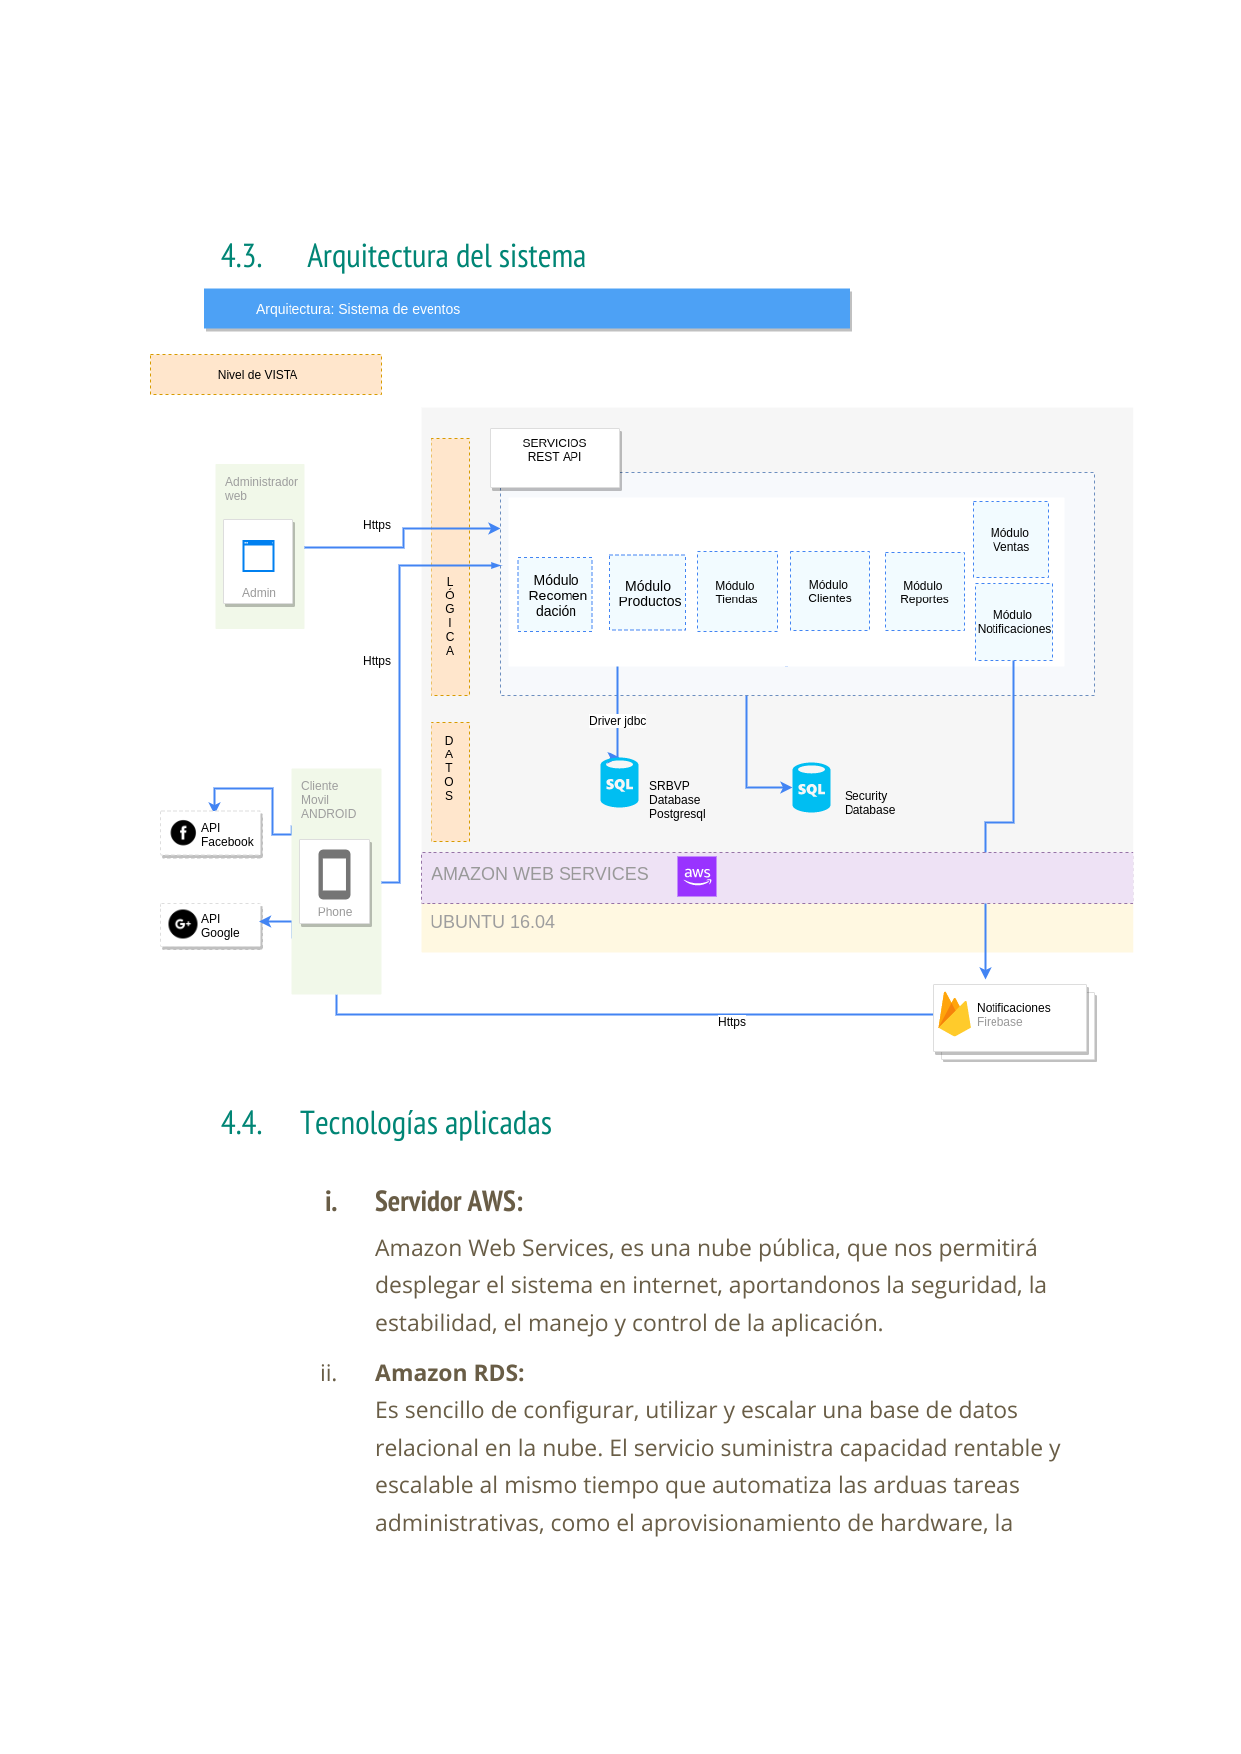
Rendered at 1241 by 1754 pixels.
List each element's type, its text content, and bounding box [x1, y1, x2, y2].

subtitle Arquitectura del sistema [262, 233, 1090, 276]
picture [150, 288, 1134, 1062]
subtitle Servidor AWS: [337, 1182, 1090, 1219]
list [337, 1357, 1090, 1538]
text Amazon Web Services, es una nube pública, que nos permitirá desplegar el sistema en internet, aportandonos la seguridad, la estabilidad, el manejo y control de la aplicación. [375, 1232, 1090, 1338]
subtitle Tecnologías aplicadas [262, 1100, 1090, 1182]
